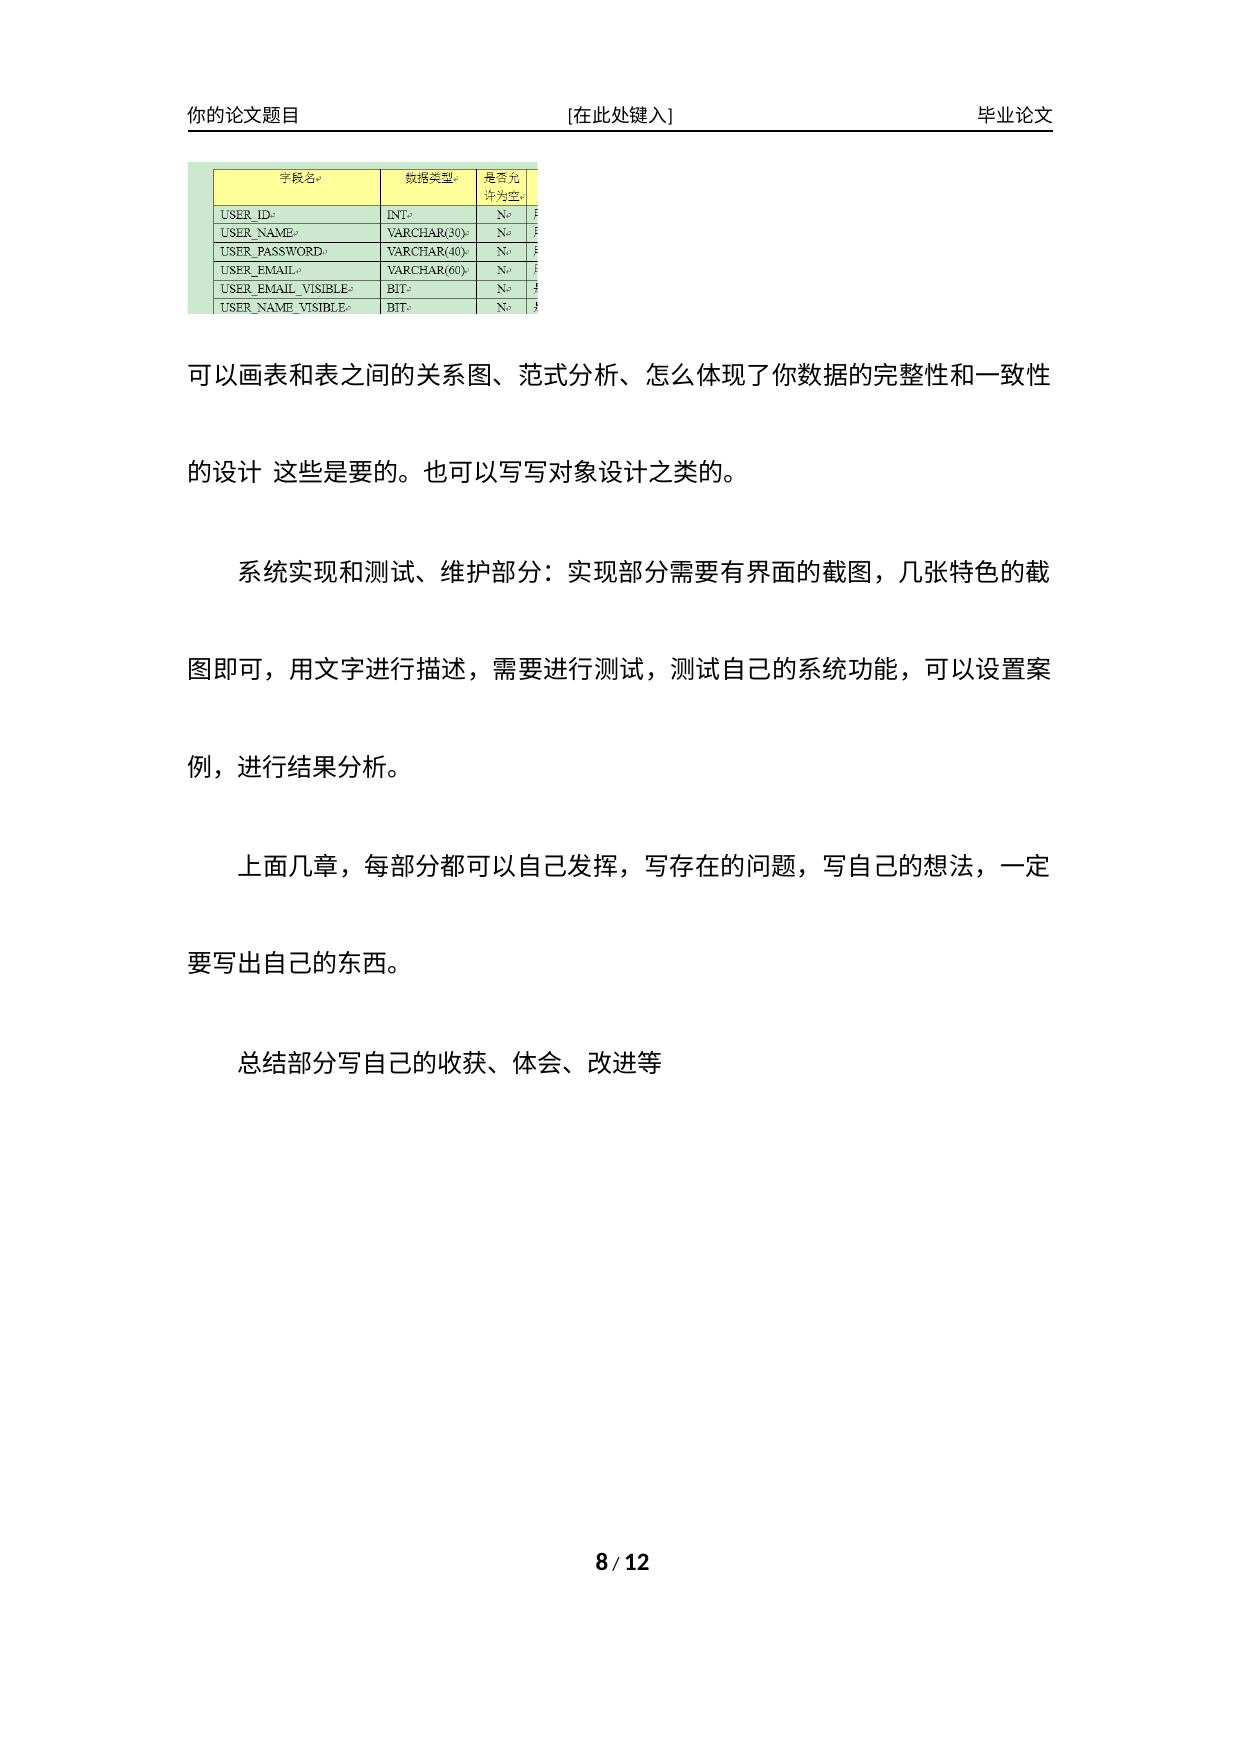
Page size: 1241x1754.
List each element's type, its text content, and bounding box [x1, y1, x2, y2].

text 可以画表和表之间的关系图、范式分析、怎么体现了你数据的完整性和一致性的设计 这些是要的。也可以写写对象设计之类的。 [187, 341, 1053, 503]
text 总结部分写自己的收获、体会、改进等 [187, 1029, 1053, 1094]
picture [187, 162, 538, 314]
text 上面几章，每部分都可以自己发挥，写存在的问题，写自己的想法，一定要写出自己的东西。 [187, 832, 1053, 994]
text 系统实现和测试、维护部分：实现部分需要有界面的截图，几张特色的截图即可，用文字进行描述，需要进行测试，测试自己的系统功能，可以设置案例，进行结果分析。 [187, 538, 1053, 798]
